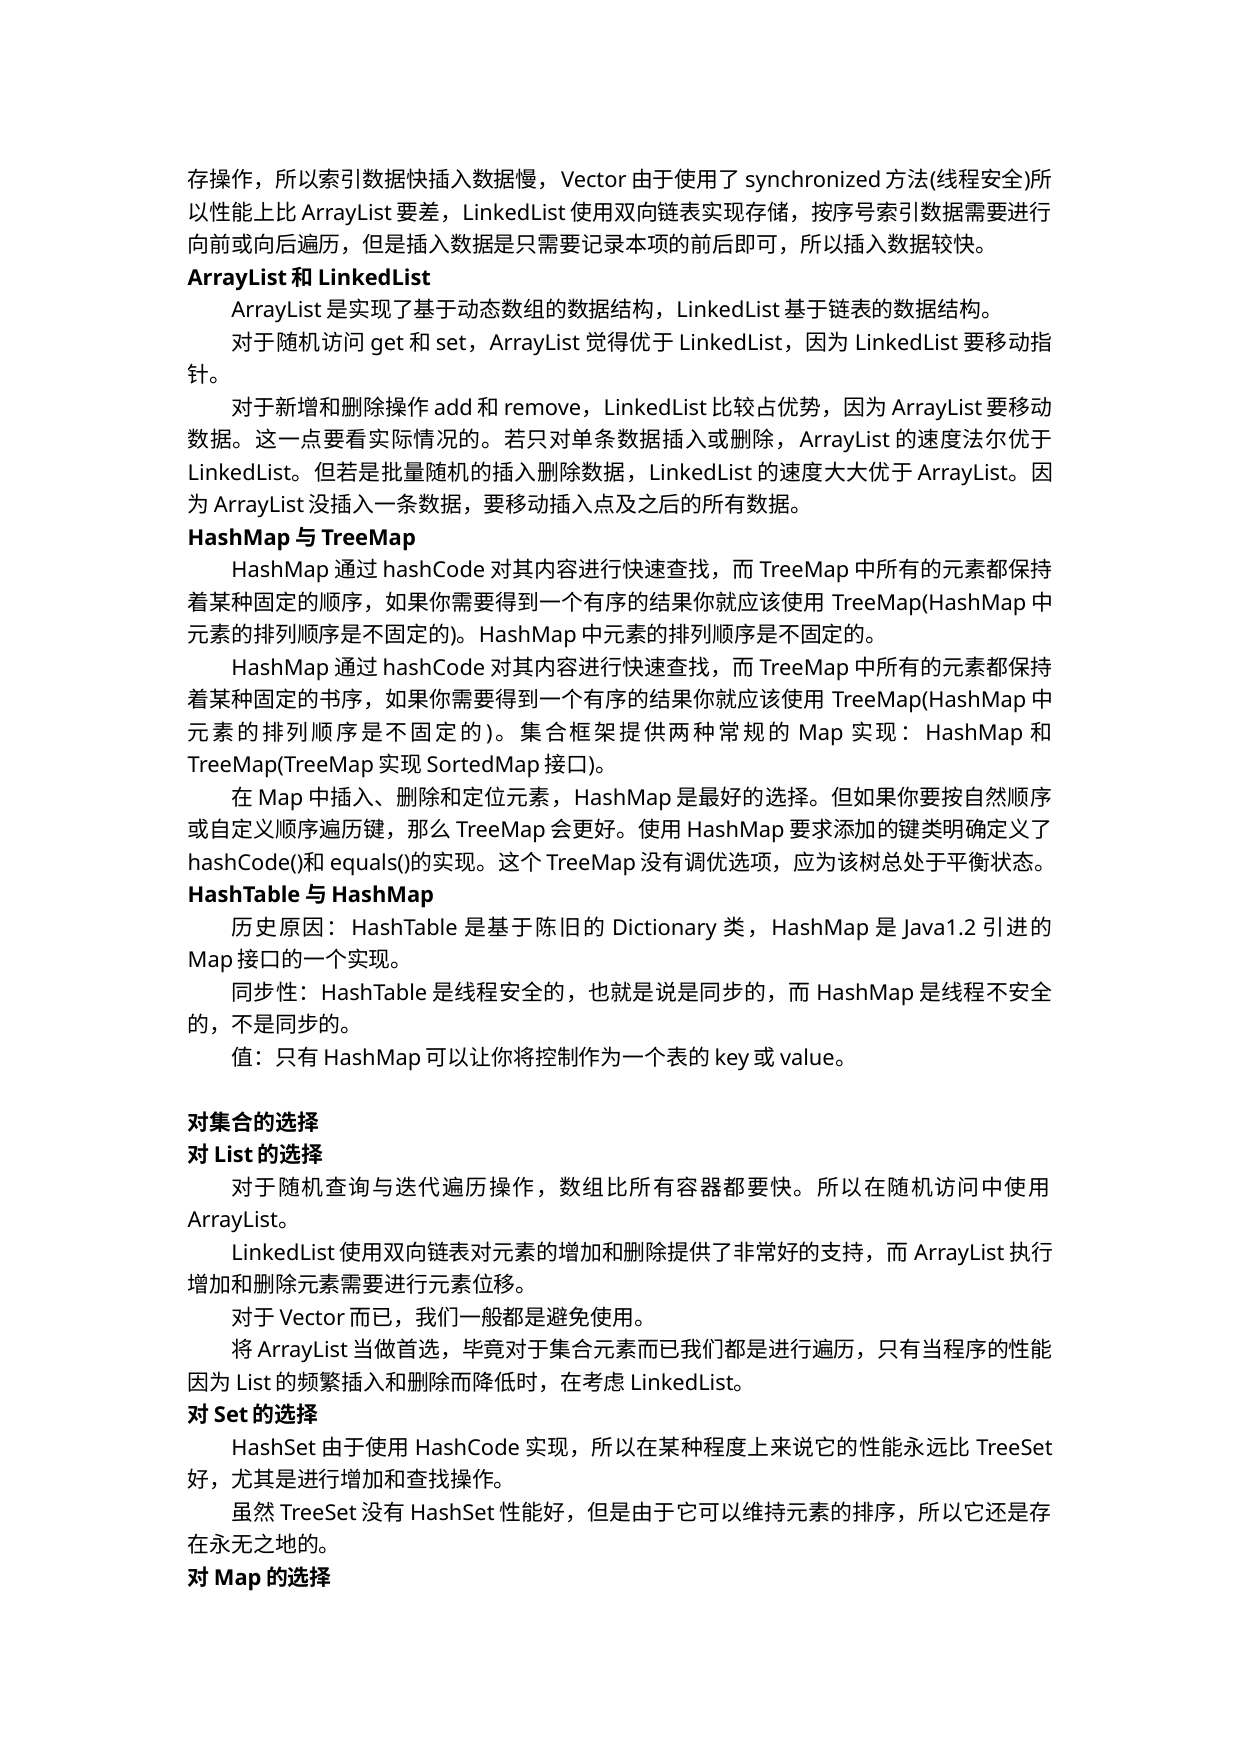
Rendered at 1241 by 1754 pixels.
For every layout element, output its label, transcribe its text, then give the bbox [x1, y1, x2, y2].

text 对Map的选择 [187, 1559, 1053, 1592]
text HashMap通过hashCode对其内容进行快速查找，而TreeMap中所有的元素都保持着某种固定的顺序，如果你需要得到一个有序的结果你就应该使用TreeMap(HashMap中元素的排列顺序是不固定的)。HashMap中元素的排列顺序是不固定的。 [187, 552, 1053, 649]
text 值：只有HashMap可以让你将控制作为一个表的key或value。 [187, 1039, 1053, 1072]
text HashSet由于使用HashCode实现，所以在某种程度上来说它的性能永远比TreeSet好，尤其是进行增加和查找操作。 [187, 1429, 1053, 1494]
text 对List的选择 [187, 1137, 1053, 1169]
text ArrayList和LinkedList [187, 259, 1053, 292]
text 对于随机访问get和set，ArrayList觉得优于LinkedList，因为LinkedList要移动指针。 [187, 324, 1053, 389]
text HashMap与TreeMap [187, 519, 1053, 552]
text 对于新增和删除操作add和remove，LinkedList比较占优势，因为ArrayList要移动数据。这一点要看实际情况的。若只对单条数据插入或删除，ArrayList的速度法尔优于LinkedList。但若是批量随机的插入删除数据，LinkedList的速度大大优于ArrayList。因为ArrayList没插入一条数据，要移动插入点及之后的所有数据。 [187, 389, 1053, 519]
text ArrayList是实现了基于动态数组的数据结构，LinkedList基于链表的数据结构。 [187, 292, 1053, 324]
text 对于Vector而已，我们一般都是避免使用。 [187, 1299, 1053, 1332]
text 对于随机查询与迭代遍历操作，数组比所有容器都要快。所以在随机访问中使用ArrayList。 [187, 1169, 1053, 1234]
text 对集合的选择 [187, 1104, 1053, 1137]
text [187, 162, 1053, 259]
text LinkedList使用双向链表对元素的增加和删除提供了非常好的支持，而ArrayList执行增加和删除元素需要进行元素位移。 [187, 1234, 1053, 1299]
text 在Map中插入、删除和定位元素，HashMap是最好的选择。但如果你要按自然顺序或自定义顺序遍历键，那么TreeMap会更好。使用HashMap要求添加的键类明确定义了hashCode()和equals()的实现。这个TreeMap没有调优选项，应为该树总处于平衡状态。 [187, 779, 1053, 877]
text 对Set的选择 [187, 1397, 1053, 1429]
text 将ArrayList当做首选，毕竟对于集合元素而已我们都是进行遍历，只有当程序的性能因为List的频繁插入和删除而降低时，在考虑LinkedList。 [187, 1332, 1053, 1397]
text 虽然TreeSet没有HashSet性能好，但是由于它可以维持元素的排序，所以它还是存在永无之地的。 [187, 1494, 1053, 1559]
text HashMap通过hashCode对其内容进行快速查找，而TreeMap中所有的元素都保持着某种固定的书序，如果你需要得到一个有序的结果你就应该使用TreeMap(HashMap中元素的排列顺序是不固定的)。集合框架提供两种常规的Map实现：HashMap和TreeMap(TreeMap实现SortedMap接口)。 [187, 649, 1053, 779]
text 同步性：HashTable是线程安全的，也就是说是同步的，而HashMap是线程不安全的，不是同步的。 [187, 974, 1053, 1039]
text 历史原因：HashTable是基于陈旧的Dictionary类，HashMap是Java1.2引进的Map接口的一个实现。 [187, 909, 1053, 974]
text HashTable与HashMap [187, 877, 1053, 909]
